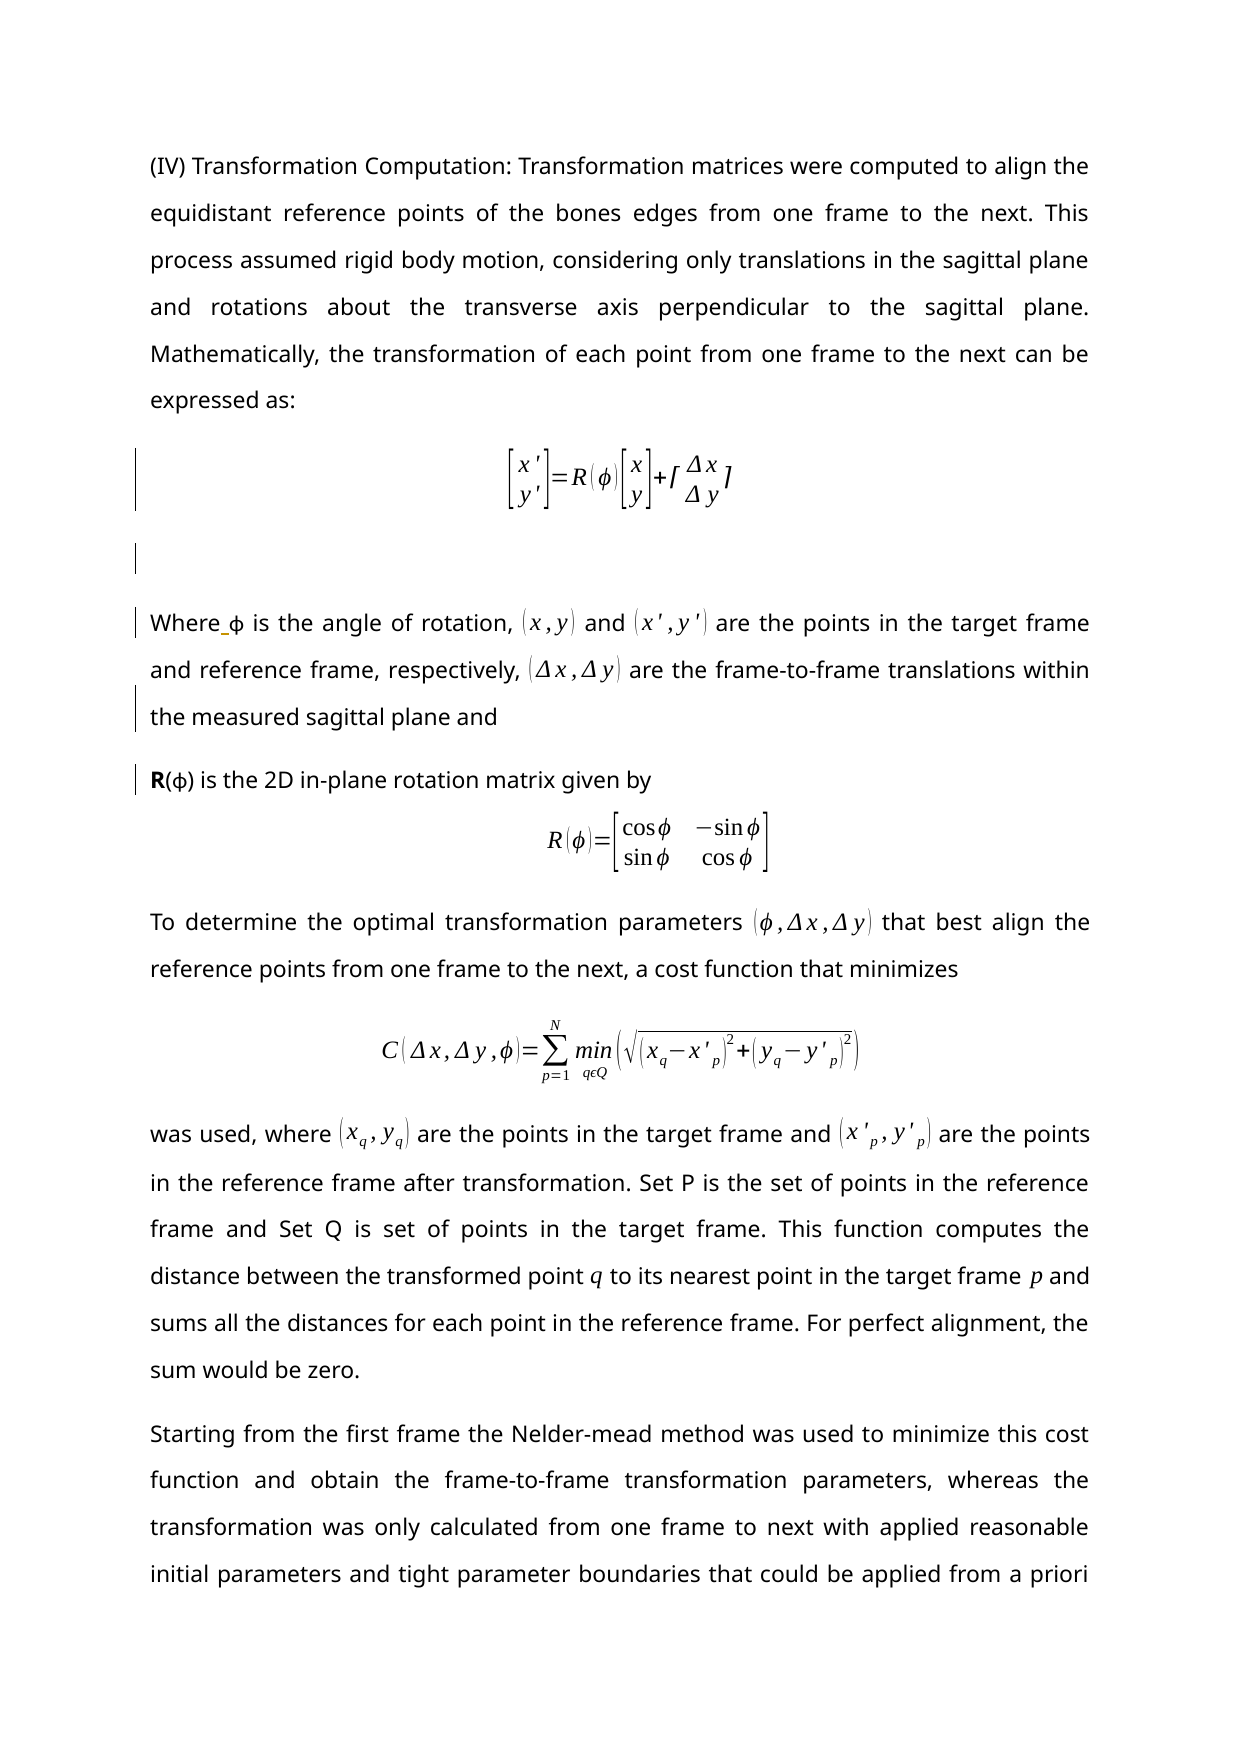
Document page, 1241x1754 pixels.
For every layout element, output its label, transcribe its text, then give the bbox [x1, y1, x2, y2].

text R(ϕ) is the 2D in-plane rotation matrix given by [150, 764, 1090, 795]
text was used, where are the points in the target frame and are the points in the reference frame after transformation. Set P is the set of points in the reference frame and Set Q is set of points in the target frame. This function computes the distance between the transformed point to its nearest point in the target frame and sums all the distances for each point in the reference frame. For perfect alignment, the sum would be zero. [150, 1116, 1090, 1385]
text (IV) Transformation Computation: Transformation matrices were computed to align the equidistant reference points of the bones edges from one frame to the next. This process assumed rigid body motion, considering only translations in the sagittal plane and rotations about the transverse axis perpendicular to the sagittal plane. Mathematically, the transformation of each point from one frame to the next can be expressed as: [150, 150, 1090, 416]
text Whereϕ is the angle of rotation, and are the points in the target frame and reference frame, respectively, are the frame-to-frame translations within the measured sagittal plane and [150, 607, 1090, 732]
text To determine the optimal transformation parameters that best align the reference points from one frame to the next, a cost function that minimizes [150, 906, 1090, 984]
